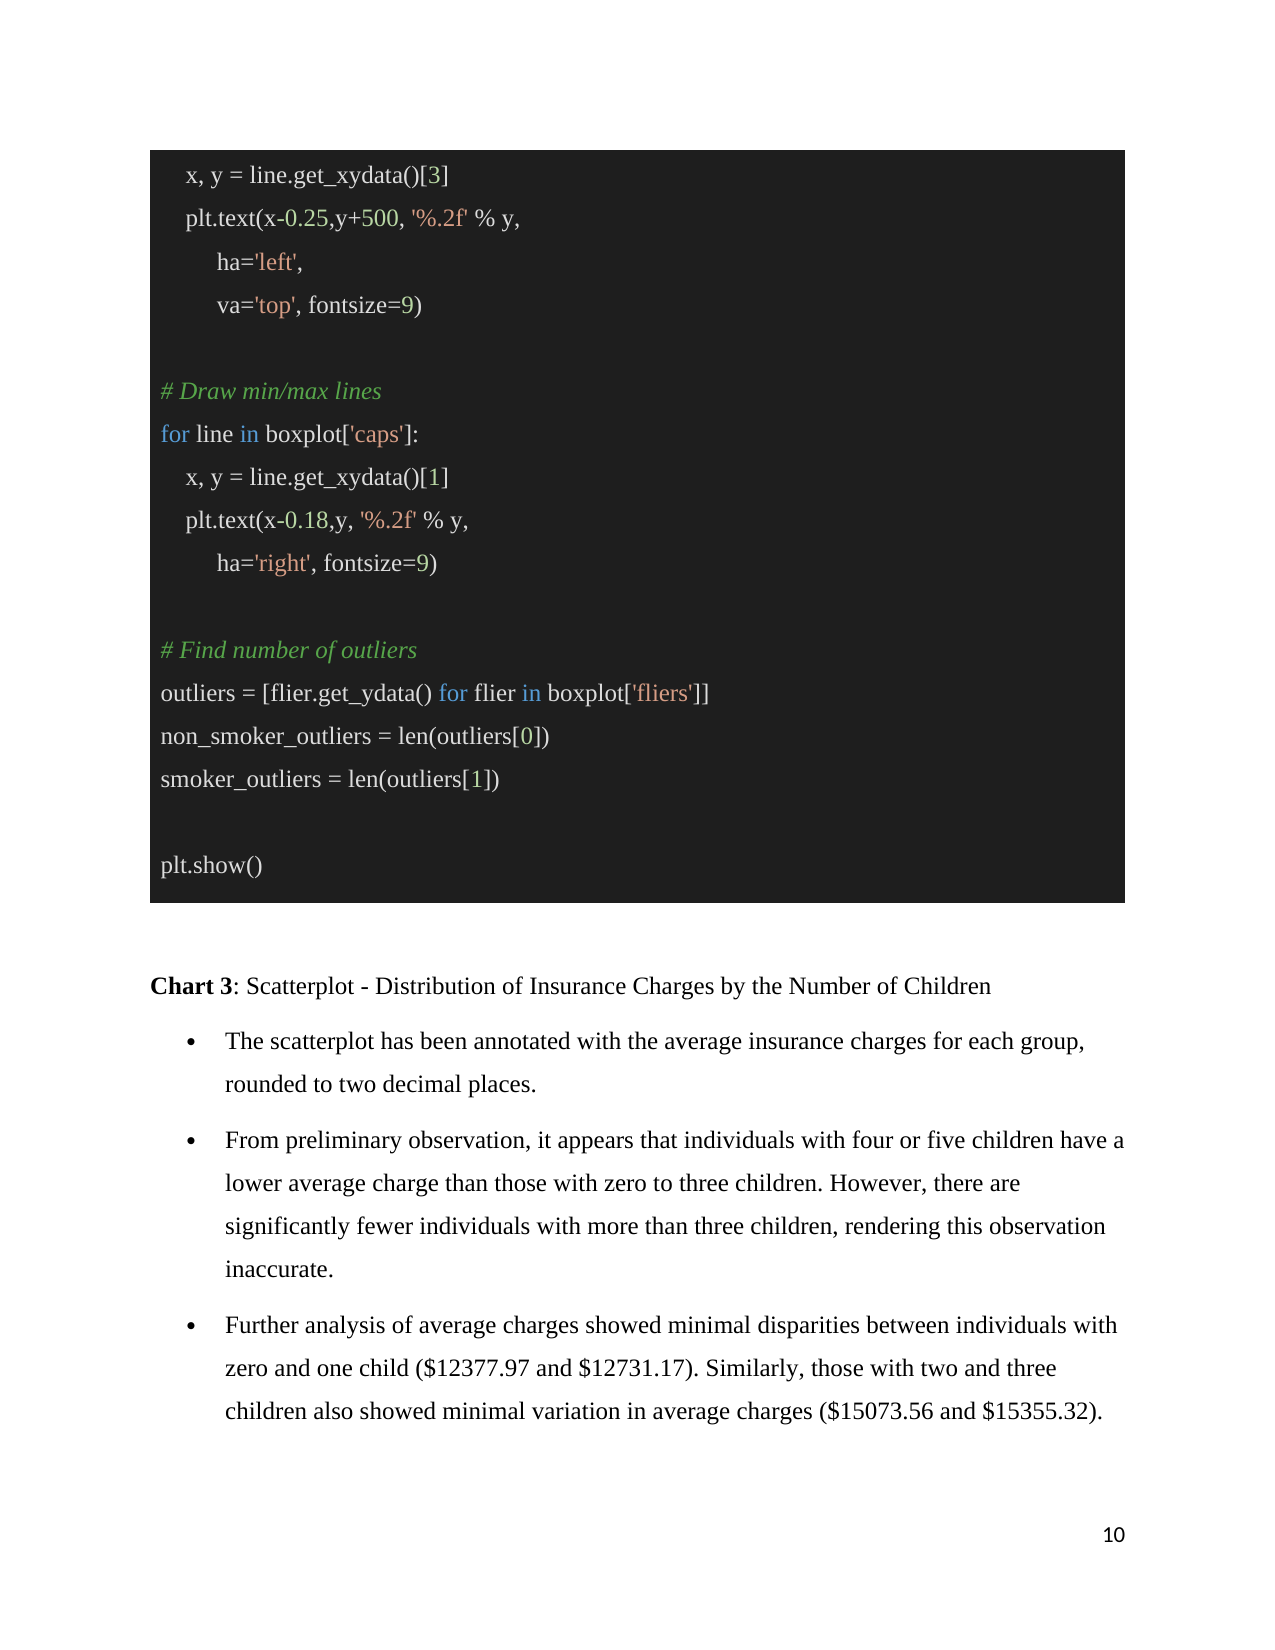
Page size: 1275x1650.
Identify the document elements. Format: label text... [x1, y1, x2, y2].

list The scatterplot has been annotated with the average insurance charges for each group, rounded to two decimal places. [187, 1026, 1125, 1098]
text Chart 3: Scatterplot - Distribution of Insurance Charges by the Number of Children [150, 971, 1125, 999]
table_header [150, 150, 1125, 903]
list Further analysis of average charges showed minimal disparities between individuals with zero and one child ($12377.97 and $12731.17). Similarly, those with two and three children also showed minimal variation in average charges ($15073.56 and $15355.32). [187, 1310, 1125, 1425]
list From preliminary observation, it appears that individuals with four or five children have a lower average charge than those with zero to three children. However, there are significantly fewer individuals with more than three children, rendering this observation inaccurate. [187, 1125, 1125, 1283]
